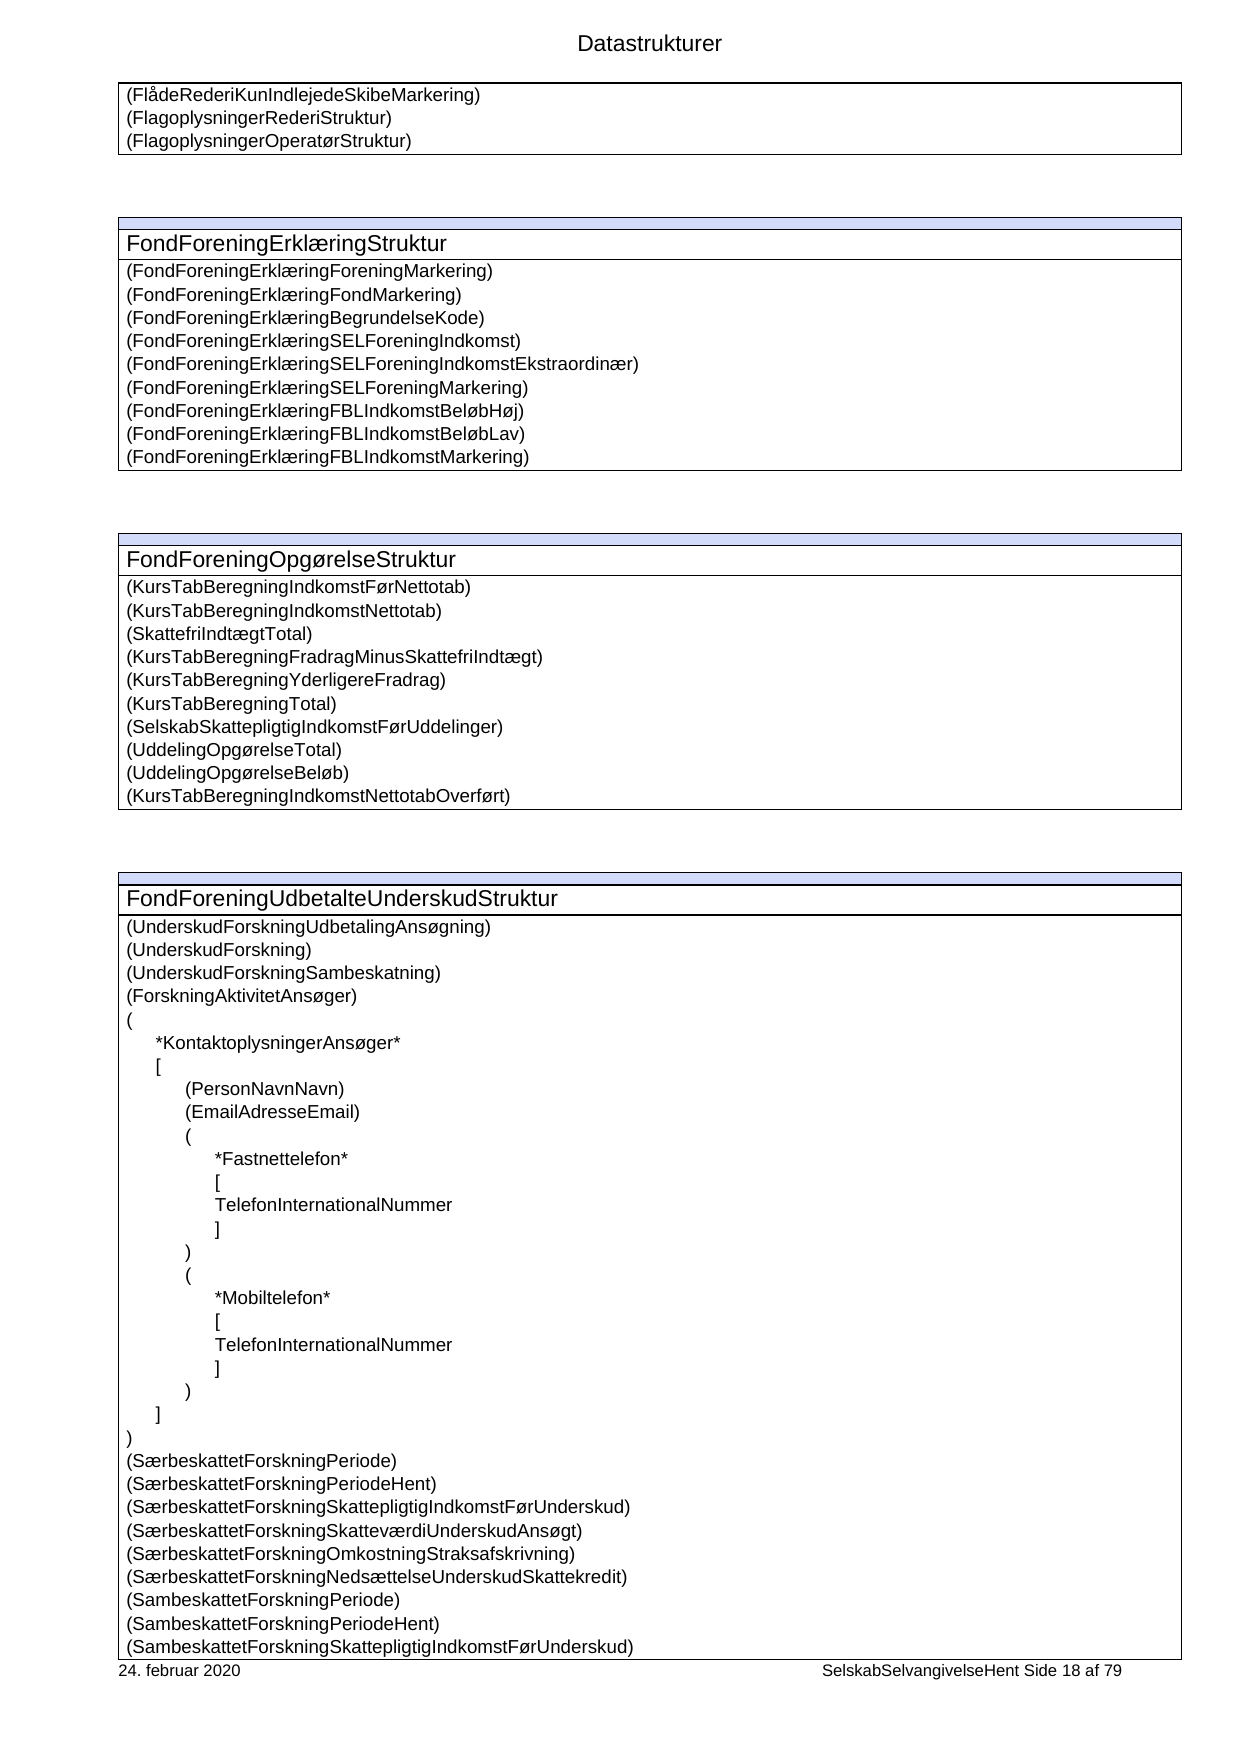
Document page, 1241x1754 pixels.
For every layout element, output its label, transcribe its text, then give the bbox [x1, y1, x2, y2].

table_cell FondForeningUdbetalteUnderskudStruktur [119, 886, 1181, 914]
table_cell (KursTabBeregningIndkomstFørNettotab) (KursTabBeregningIndkomstNettotab) (SkattefriIndtægtTotal) (KursTabBeregningFradragMinusSkattefriIndtægt) (KursTabBeregningYderligereFradrag) (KursTabBeregningTotal) (SelskabSkattepligtigIndkomstFørUddelinger) (UddelingOpgørelseTotal) (UddelingOpgørelseBeløb) (KursTabBeregningIndkomstNettotabOverført) [119, 576, 1181, 809]
table_cell FondForeningOpgørelseStruktur [119, 546, 1181, 575]
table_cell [119, 916, 1181, 1659]
table_cell (FlådeRederiKunIndlejedeSkibeMarkering) (FlagoplysningerRederiStruktur) (FlagoplysningerOperatørStruktur) [119, 84, 1181, 154]
table_header [119, 534, 1181, 545]
table_cell (FondForeningErklæringForeningMarkering) (FondForeningErklæringFondMarkering) (FondForeningErklæringBegrundelseKode) (FondForeningErklæringSELForeningIndkomst) (FondForeningErklæringSELForeningIndkomstEkstraordinær) (FondForeningErklæringSELForeningMarkering) (FondForeningErklæringFBLIndkomstBeløbHøj) (FondForeningErklæringFBLIndkomstBeløbLav) (FondForeningErklæringFBLIndkomstMarkering) [119, 260, 1181, 470]
table_header [119, 218, 1181, 229]
table_header [119, 873, 1181, 884]
table_cell FondForeningErklæringStruktur [119, 230, 1181, 259]
